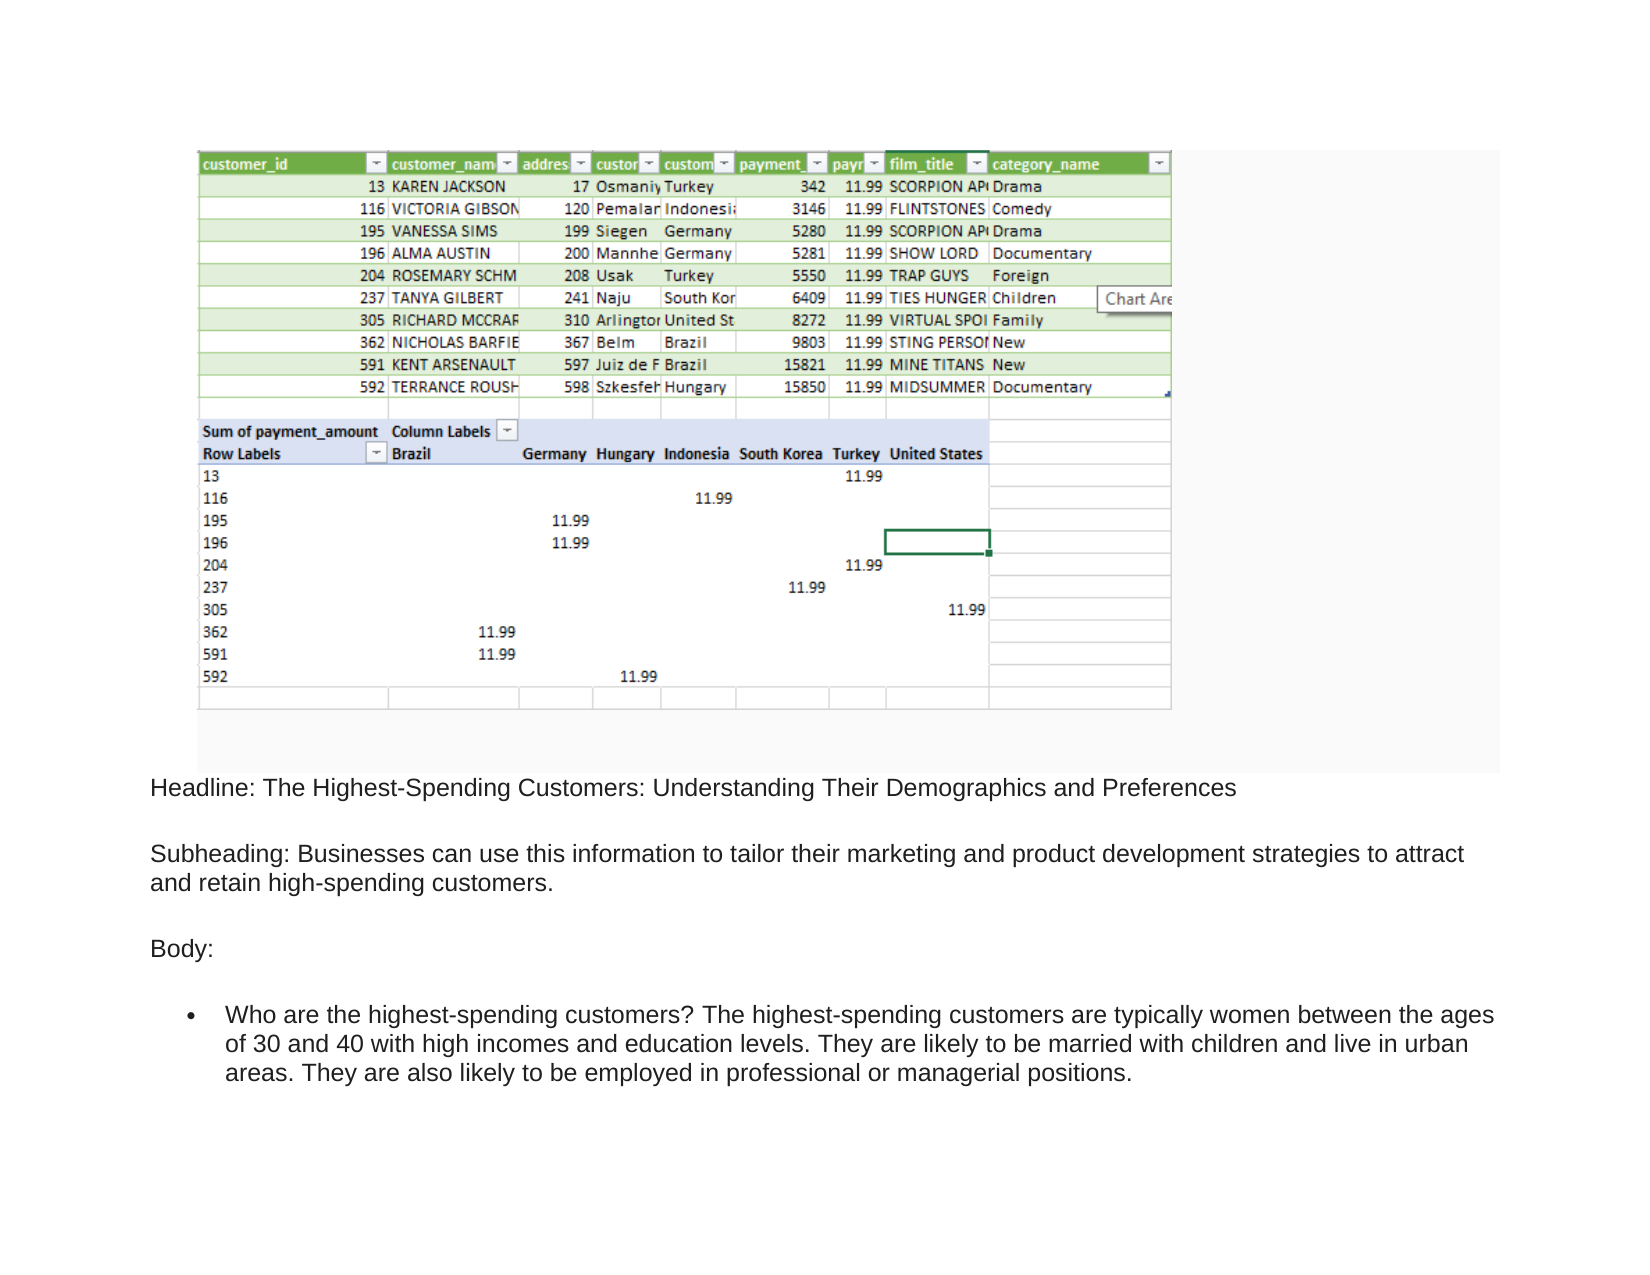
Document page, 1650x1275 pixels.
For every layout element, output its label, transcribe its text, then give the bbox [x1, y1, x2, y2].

list Who are the highest-spending customers? The highest-spending customers are typically women between the ages of 30 and 40 with high incomes and education levels. They are likely to be married with children and live in urban areas. They are also likely to be employed in professional or managerial positions. [187, 1000, 1500, 1086]
picture [196, 150, 1172, 710]
text Subheading: Businesses can use this information to tailor their marketing and product development strategies to attract and retain high-spending customers. [150, 839, 1500, 896]
text Body: [150, 934, 1500, 963]
text Headline: The Highest-Spending Customers: Understanding Their Demographics and Preferences [150, 773, 1500, 801]
